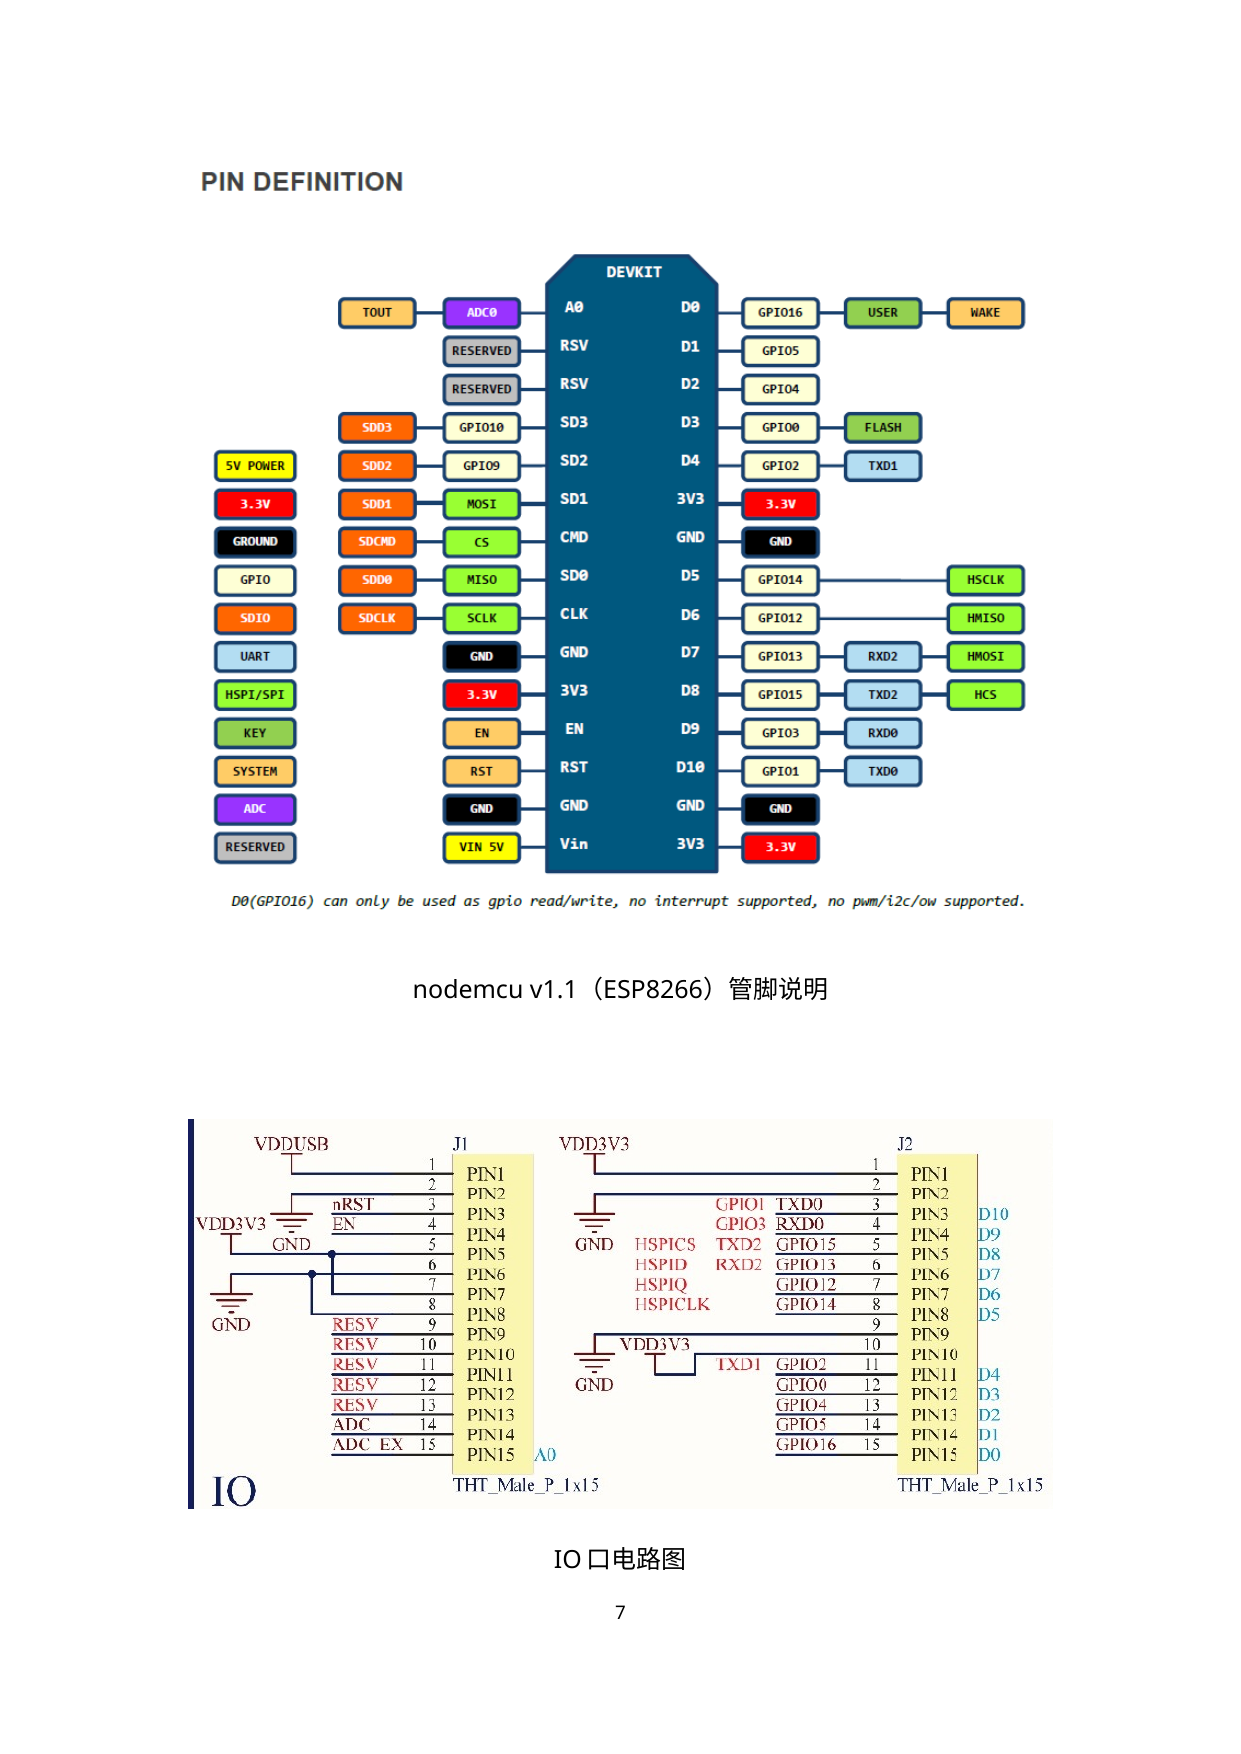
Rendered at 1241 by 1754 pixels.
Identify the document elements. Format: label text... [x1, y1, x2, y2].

picture [188, 1119, 1053, 1509]
picture [187, 159, 1053, 929]
text IO口电路图 [187, 1525, 1053, 1590]
text nodemcu v1.1（ESP8266）管脚说明 [187, 955, 1053, 1020]
